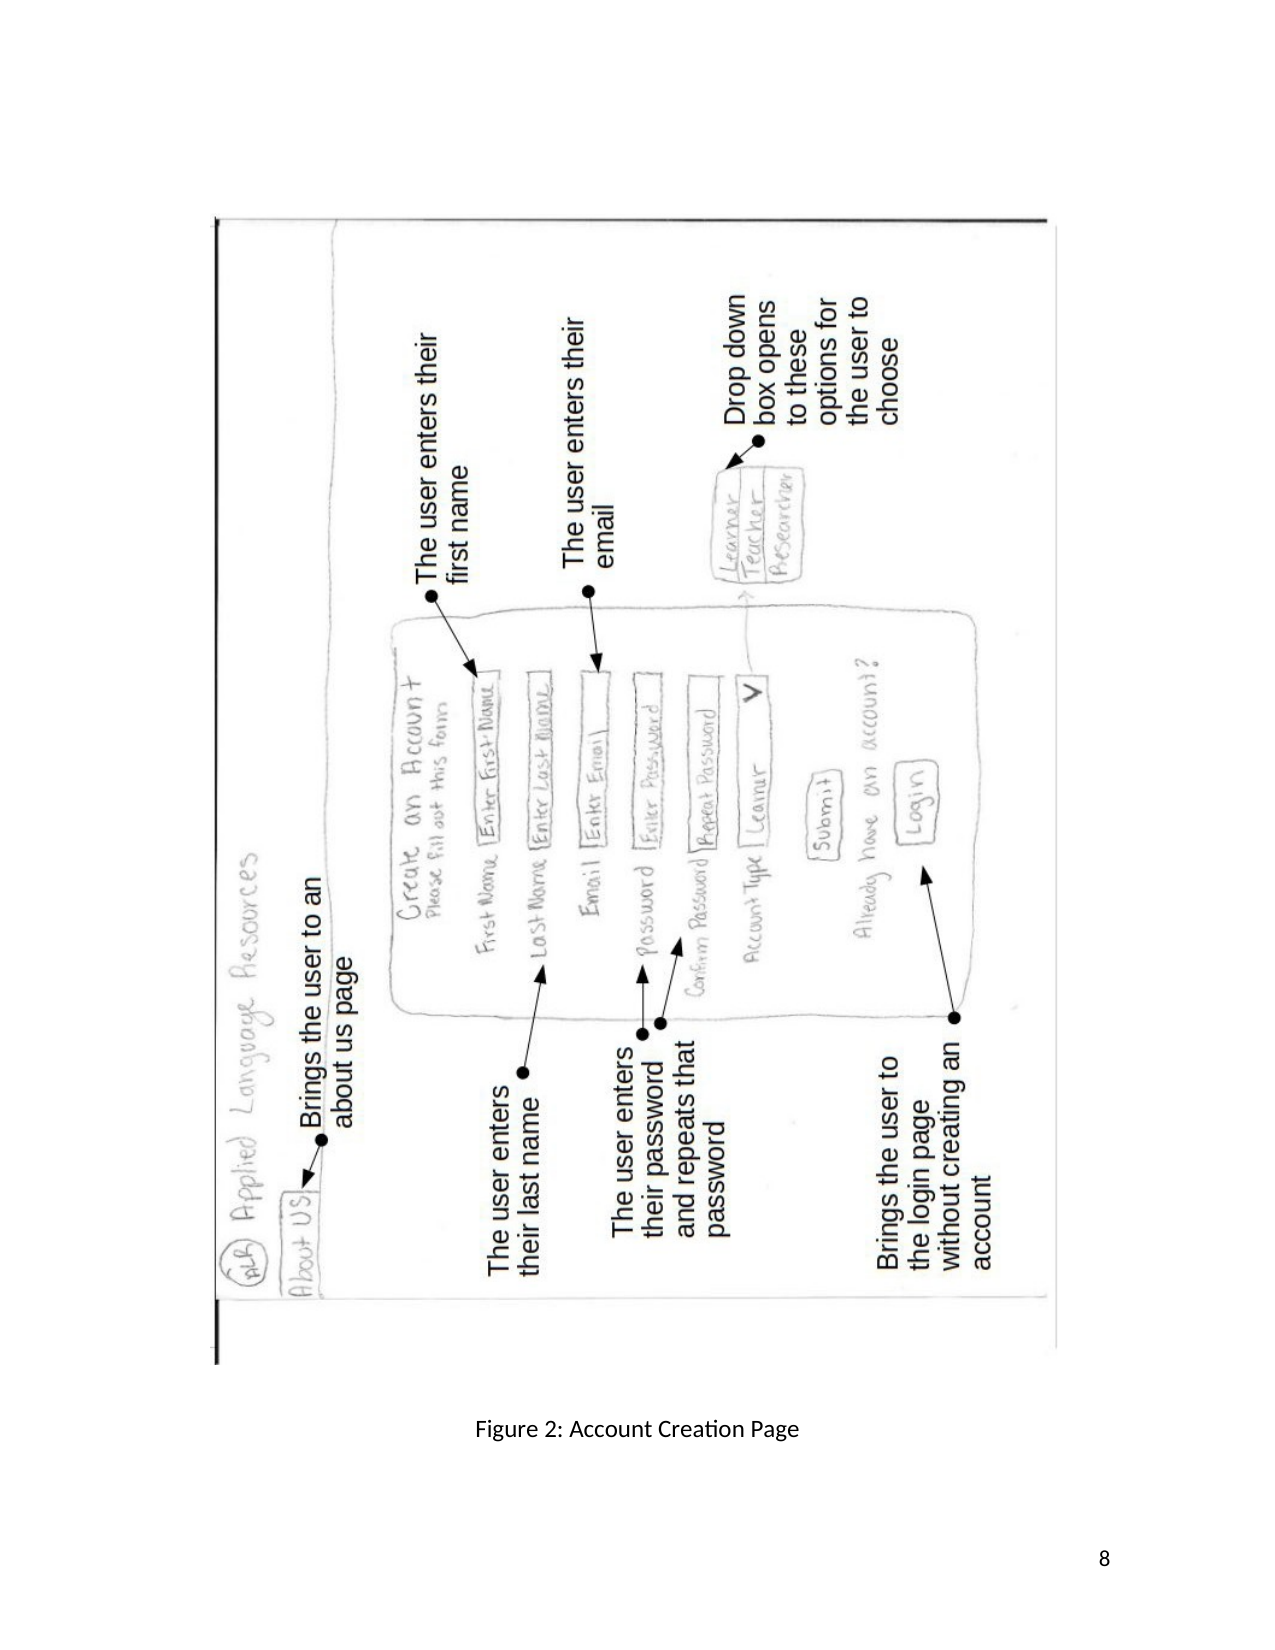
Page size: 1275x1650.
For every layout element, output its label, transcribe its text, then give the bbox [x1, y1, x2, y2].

text Figure 2: Account Creation Page [79, 1413, 1196, 1444]
picture [210, 213, 1058, 1365]
